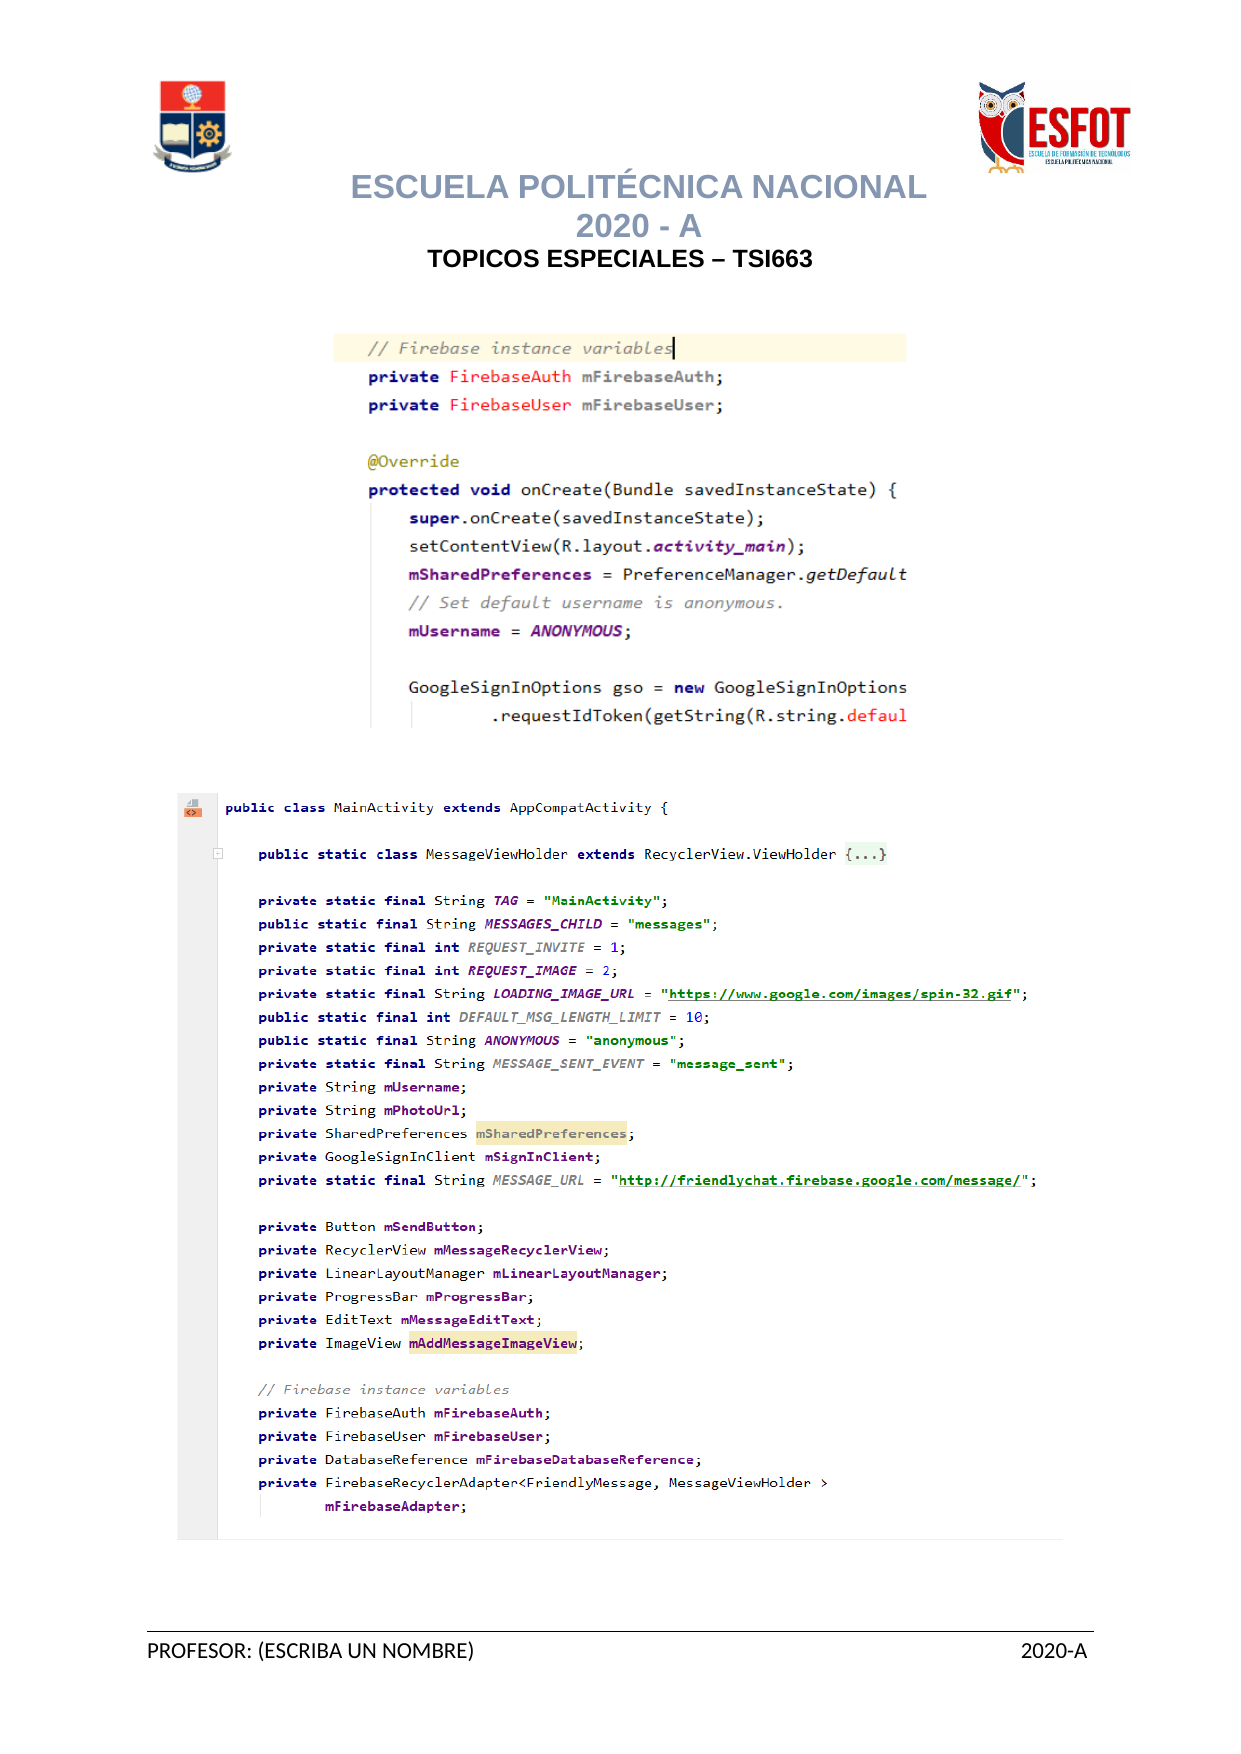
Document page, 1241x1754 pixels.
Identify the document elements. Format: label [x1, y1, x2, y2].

picture [177, 793, 1063, 1540]
picture [333, 320, 907, 728]
picture [977, 80, 1133, 174]
picture [144, 77, 241, 174]
